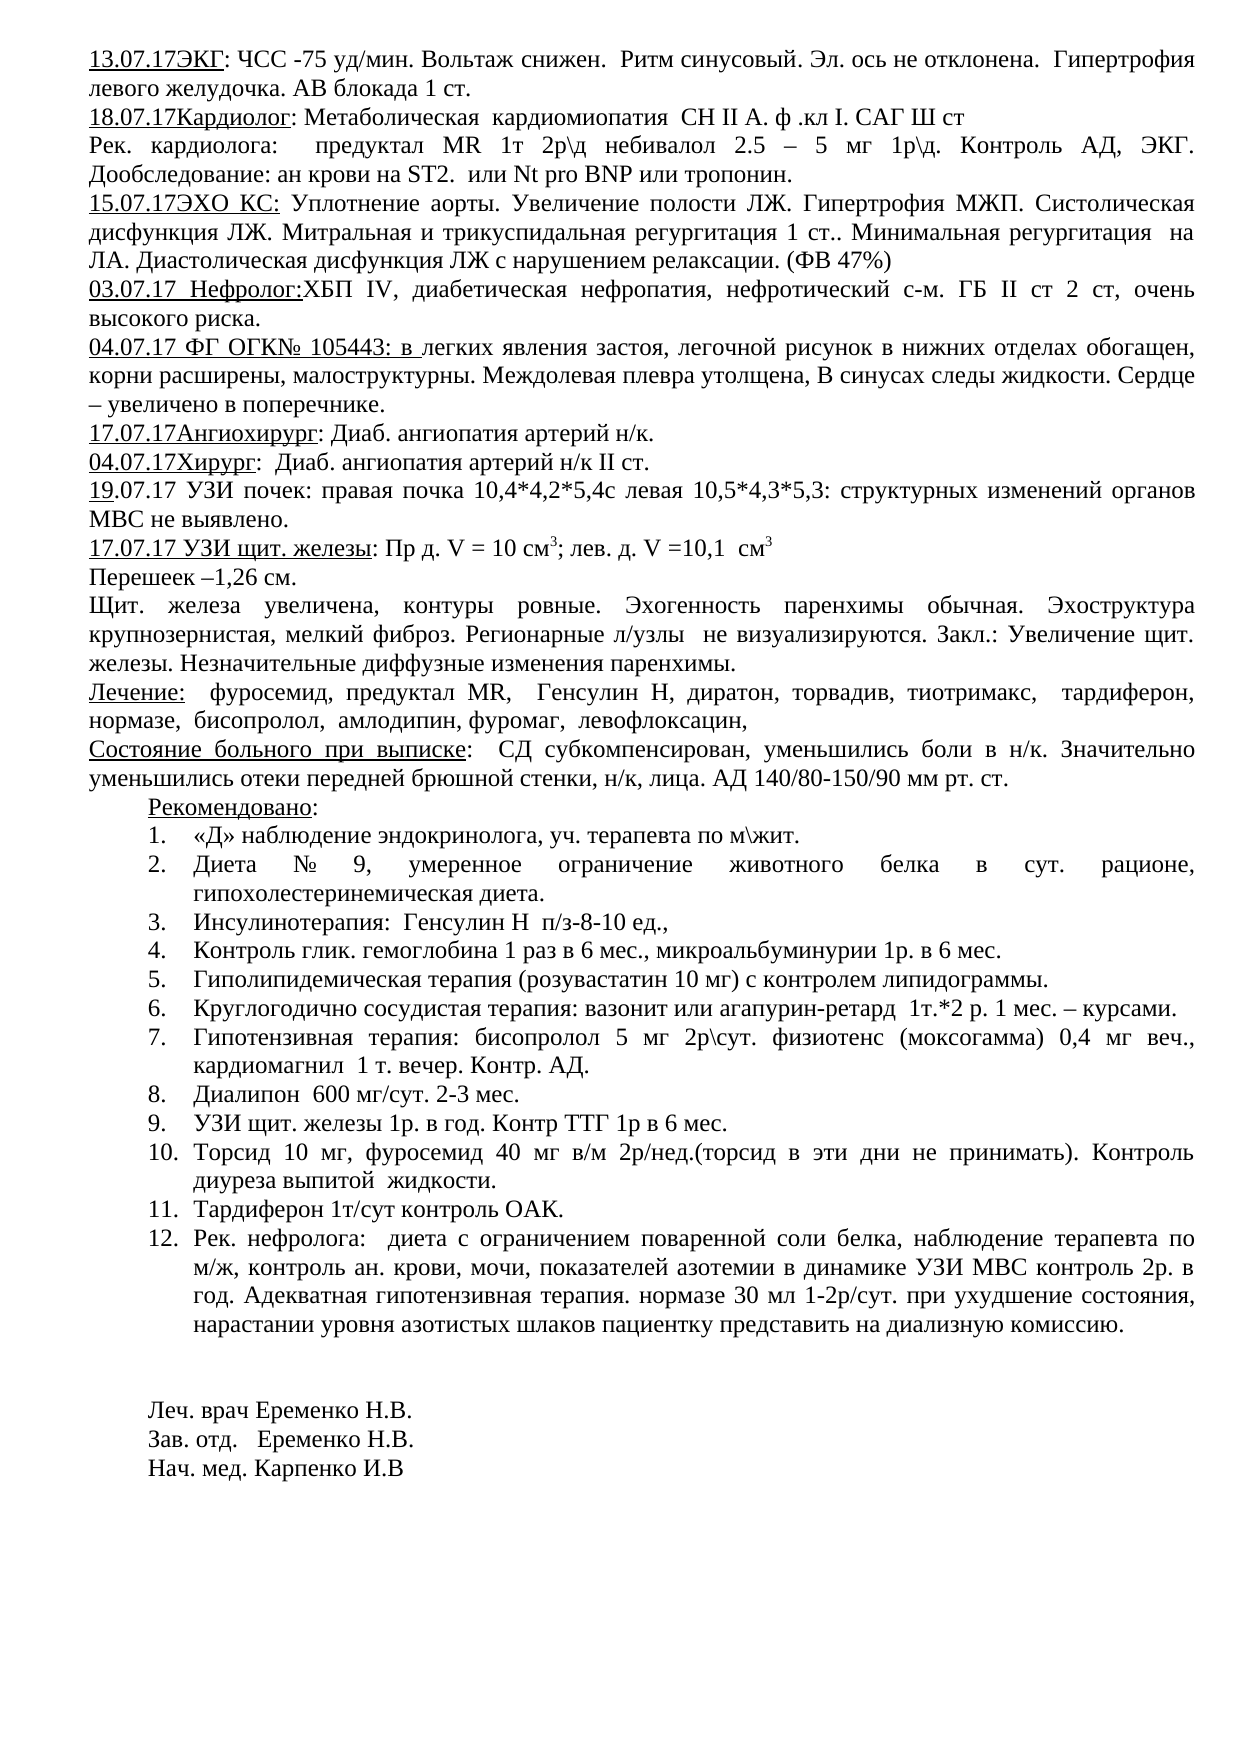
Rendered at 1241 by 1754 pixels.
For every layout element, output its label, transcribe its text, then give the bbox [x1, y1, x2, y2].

text 04.07.17Хирург: Диаб. ангиопатия артерий н/к II ст. [89, 447, 1196, 476]
text 17.07.17Ангиохирург: Диаб. ангиопатия артерий н/к. [89, 418, 1196, 447]
text Рек. кардиолога: предуктал MR 1т 2р\д небивалол 2.5 – 5 мг 1р\д. Контроль АД, ЭКГ. Дообследование: ан крови на ST2. или Nt pro BNP или тропонин. [89, 131, 1196, 188]
list Рек. нефролога: диета с ограничением поваренной соли белка, наблюдение терапевта по м/ж, контроль ан. крови, мочи, показателей азотемии в динамике УЗИ МВС контроль 2р. в год. Адекватная гипотензивная терапия. нормазе 30 мл 1-2р/сут. при ухудшение состояния, нарастании уровня азотистых шлаков пациентку представить на диализную комиссию. [148, 1223, 1196, 1338]
text 17.07.17 УЗИ щит. железы: Пр д. V = 10 см3; лев. д. V =10,1 см3 [89, 533, 1196, 562]
text 13.07.17ЭКГ: ЧСС -75 уд/мин. Вольтаж Ритм синусовый. Эл. ось не отклонена. Гипертрофия левого желудочка. АВ блокада 1 ст. [89, 44, 1196, 102]
list УЗИ щит. железы 1р. в год. Контр ТТГ 1р в 6 мес. [148, 1108, 1196, 1137]
text 15.07.17ЭХО КС: Уплотнение аорты. Увеличение полости ЛЖ. Гипертрофия МЖП. Систолическая дисфункция ЛЖ. Митральная и трикуспидальная регургитация 1 ст.. Минимальная регургитация на ЛА. Диастолическая дисфункция ЛЖ с нарушением релаксации. (ФВ 47%) [89, 188, 1196, 274]
list 600 мг/сут. 2-3 мес. [148, 1079, 1196, 1108]
list Круглогодично сосудистая терапия: вазонит или агапурин-ретард 1т.*2 р. 1 мес. – курсами. [148, 993, 1196, 1022]
list Тардиферон 1т/сут контроль ОАК. [148, 1194, 1196, 1223]
text Перешеек –1,26 см. [89, 562, 1196, 591]
text Щит. железа увеличена, контуры ровные. Эхогенность паренхимы обычная. Эхоструктура крупнозернистая, мелкий фиброз. Регионарные л/узлы не визуализируются. Закл.: Увеличение щит. железы. Незначительные диффузные изменения паренхимы. [89, 591, 1196, 677]
text Леч. врач [148, 1396, 1196, 1424]
text 19.07.17 УЗИ почек: правая почка 10,4*4,2*5,4с левая 10,5*4,3*5,3: структурных изменений органов МВС не выявлено. [89, 476, 1196, 533]
text Рекомендовано: [148, 792, 1196, 821]
list Гиполипидемическая терапия (розувастатин 10 мг) с контролем липидограммы. [148, 964, 1196, 993]
list Диета № 9, умеренное ограничение животного белка в сут. рационе, гипохолестеринемическая диета. [148, 849, 1196, 907]
list Контроль глик. гемоглобина 1 раз в 6 мес., микроальбуминурии 1р. в 6 мес. [148, 936, 1196, 964]
text Нач. мед. Карпенко И.В [148, 1453, 1196, 1482]
list «Д» наблюдение эндокринолога, уч. терапевта по м\жит. [148, 821, 1196, 849]
text Состояние больного при выписке: СД субкомпенсирован, уменьшились боли в н/к. Значительно уменьшились отеки передней брюшной стенки, н/к, лица. АД 140/80-150/90 мм рт. ст. [89, 734, 1196, 792]
list Гипотензивная терапия: бисопролол 5 мг 2р\сут. физиотенс (моксогамма) 0,4 мг веч., кардиомагнил 1 т. вечер. Контр. АД. [148, 1022, 1196, 1079]
text Лечение: фуросемид, предуктал MR, Генсулин Н, диратон, торвадив, тиотримакс, тардиферон, нормазе, бисопролол, амлодипин, фуромаг, левофлоксацин, [89, 677, 1196, 734]
text 03.07.17 Нефролог:ХБП IV, диабетическая нефропатия, нефротический с-м. ГБ II ст 2 ст, очень высокого риска. [89, 274, 1196, 332]
list Торсид 10 мг, фуросемид 40 мг в/м 2р/нед.(торсид в эти дни не принимать). Контроль диуреза выпитой жидкости. [148, 1137, 1196, 1194]
text 04.07.17 ФГ ОГК№ 105443: в легких явления застоя, легочной рисунок в нижних отделах обогащен, корни расширены, малоструктурны. Междолевая плевра утолщена, В синусах следы жидкости. Сердце – увеличено в поперечнике. [89, 332, 1196, 418]
list Инсулинотерапия: Генсулин Н п/з-8-10 ед., [148, 907, 1196, 936]
text 18.07.17Кардиолог: Метаболическая кардиомиопатия СН II А. ф .кл I. САГ Ш ст [89, 102, 1196, 131]
